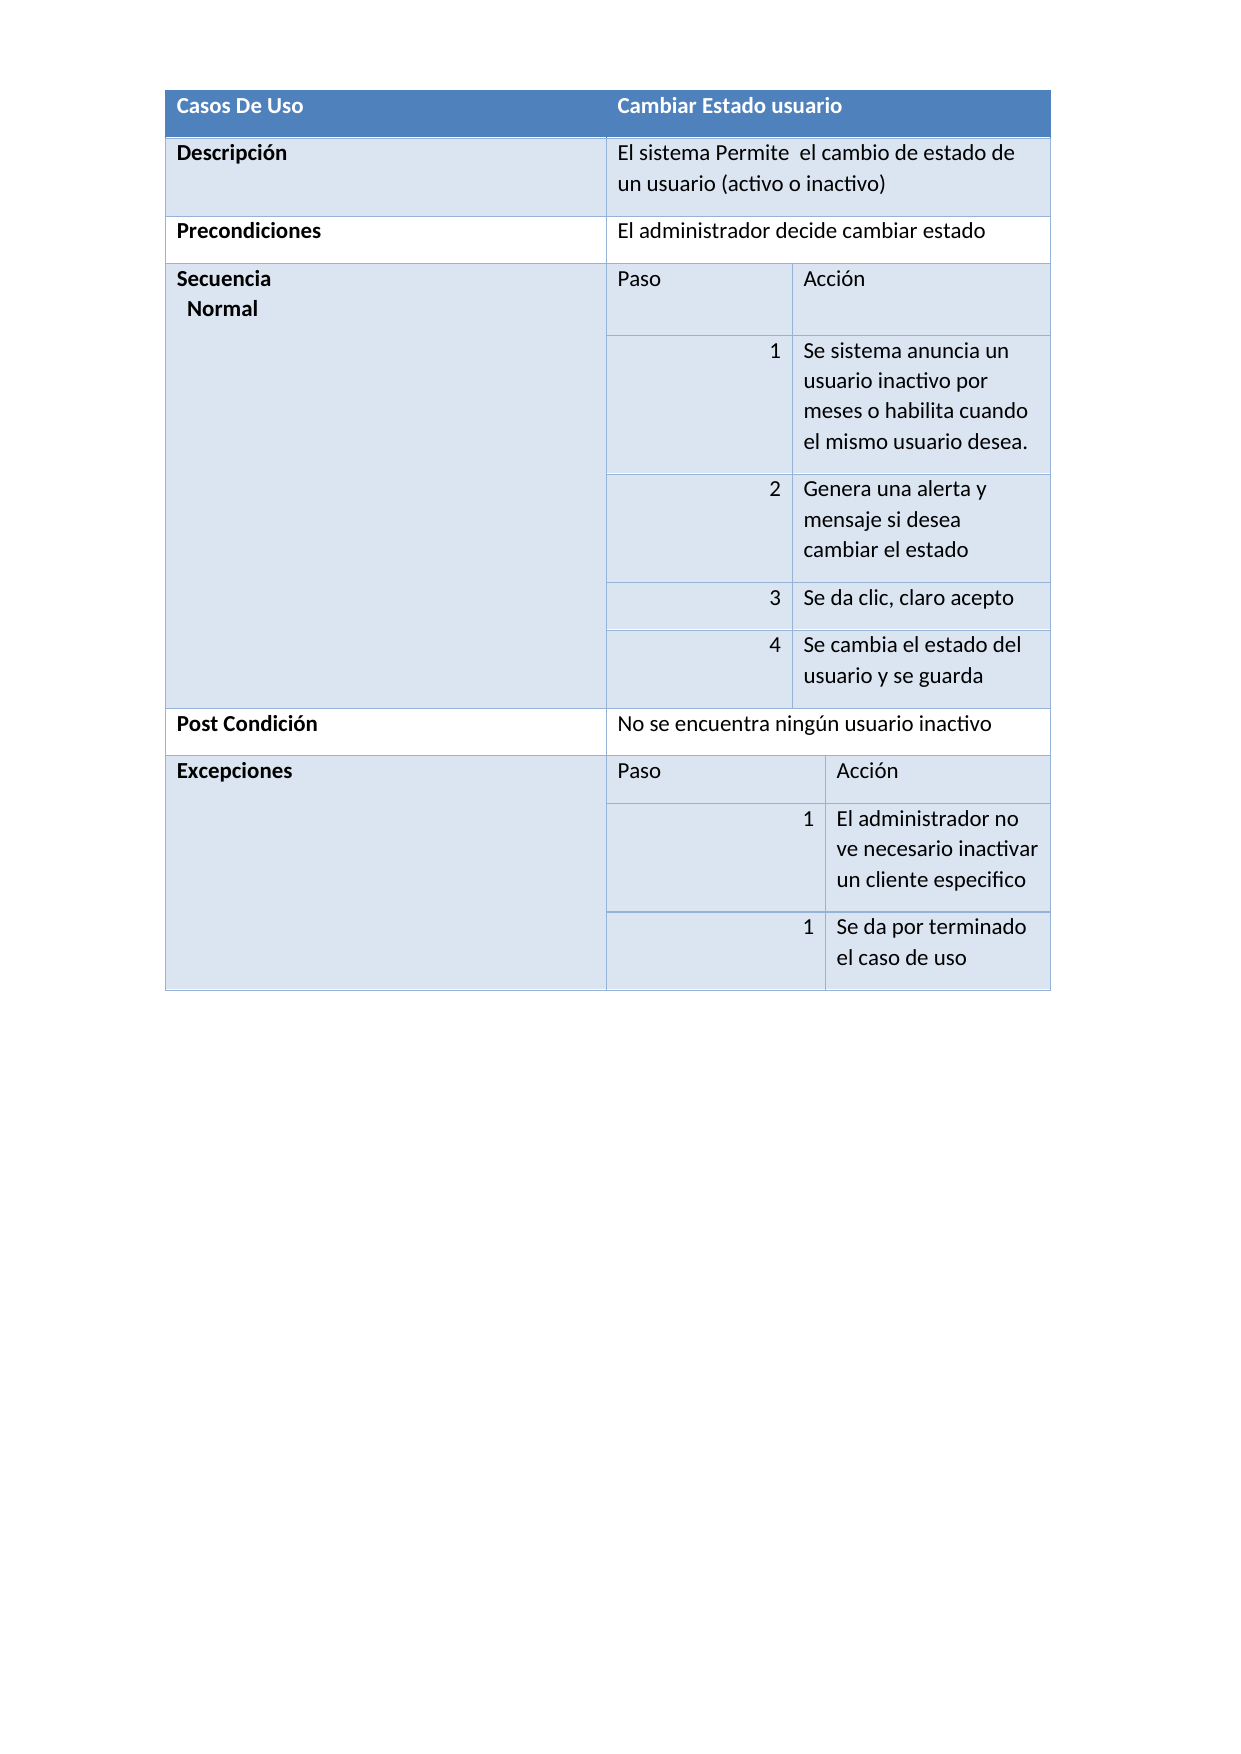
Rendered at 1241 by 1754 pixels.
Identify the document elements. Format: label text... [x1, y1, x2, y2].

table_cell El administrador no ve necesario inactivar un cliente especifico [826, 804, 1050, 911]
table_cell Se cambia el estado del usuario y se guarda [793, 631, 1050, 708]
table_cell Precondiciones [166, 217, 606, 263]
table_cell Post Condición [166, 709, 606, 755]
table_cell 3 [607, 583, 792, 629]
table_cell 4 [607, 631, 792, 708]
table_cell El administrador decide cambiar estado [607, 217, 1050, 263]
table_cell Acción [826, 756, 1050, 803]
table_cell 2 [607, 475, 792, 582]
table_cell Excepciones [166, 756, 606, 989]
table_cell Se da clic, claro acepto [793, 583, 1050, 629]
table_cell No se encuentra ningún usuario inactivo [607, 709, 1050, 755]
table_cell El sistema Permite el cambio de estado de un usuario (activo o inactivo) [607, 139, 1050, 216]
table_cell Paso [607, 756, 825, 803]
table_cell Secuencia Normal [166, 264, 606, 708]
table_cell 1 [607, 336, 792, 473]
table_cell Acción [793, 264, 1050, 335]
table_cell 1 [607, 804, 825, 911]
table_cell Paso [607, 264, 792, 335]
table_header Casos De Uso [166, 91, 606, 137]
table_cell Genera una alerta y mensaje si desea cambiar el estado [793, 475, 1050, 582]
table_cell Se sistema anuncia un usuario inactivo por meses o habilita cuando el mismo usuario desea. [793, 336, 1050, 473]
table_cell 1 [607, 913, 825, 989]
table_cell Se da por terminado el caso de uso [826, 913, 1050, 989]
table_cell Descripción [166, 139, 606, 216]
table_header Cambiar Estado usuario [607, 91, 1050, 137]
